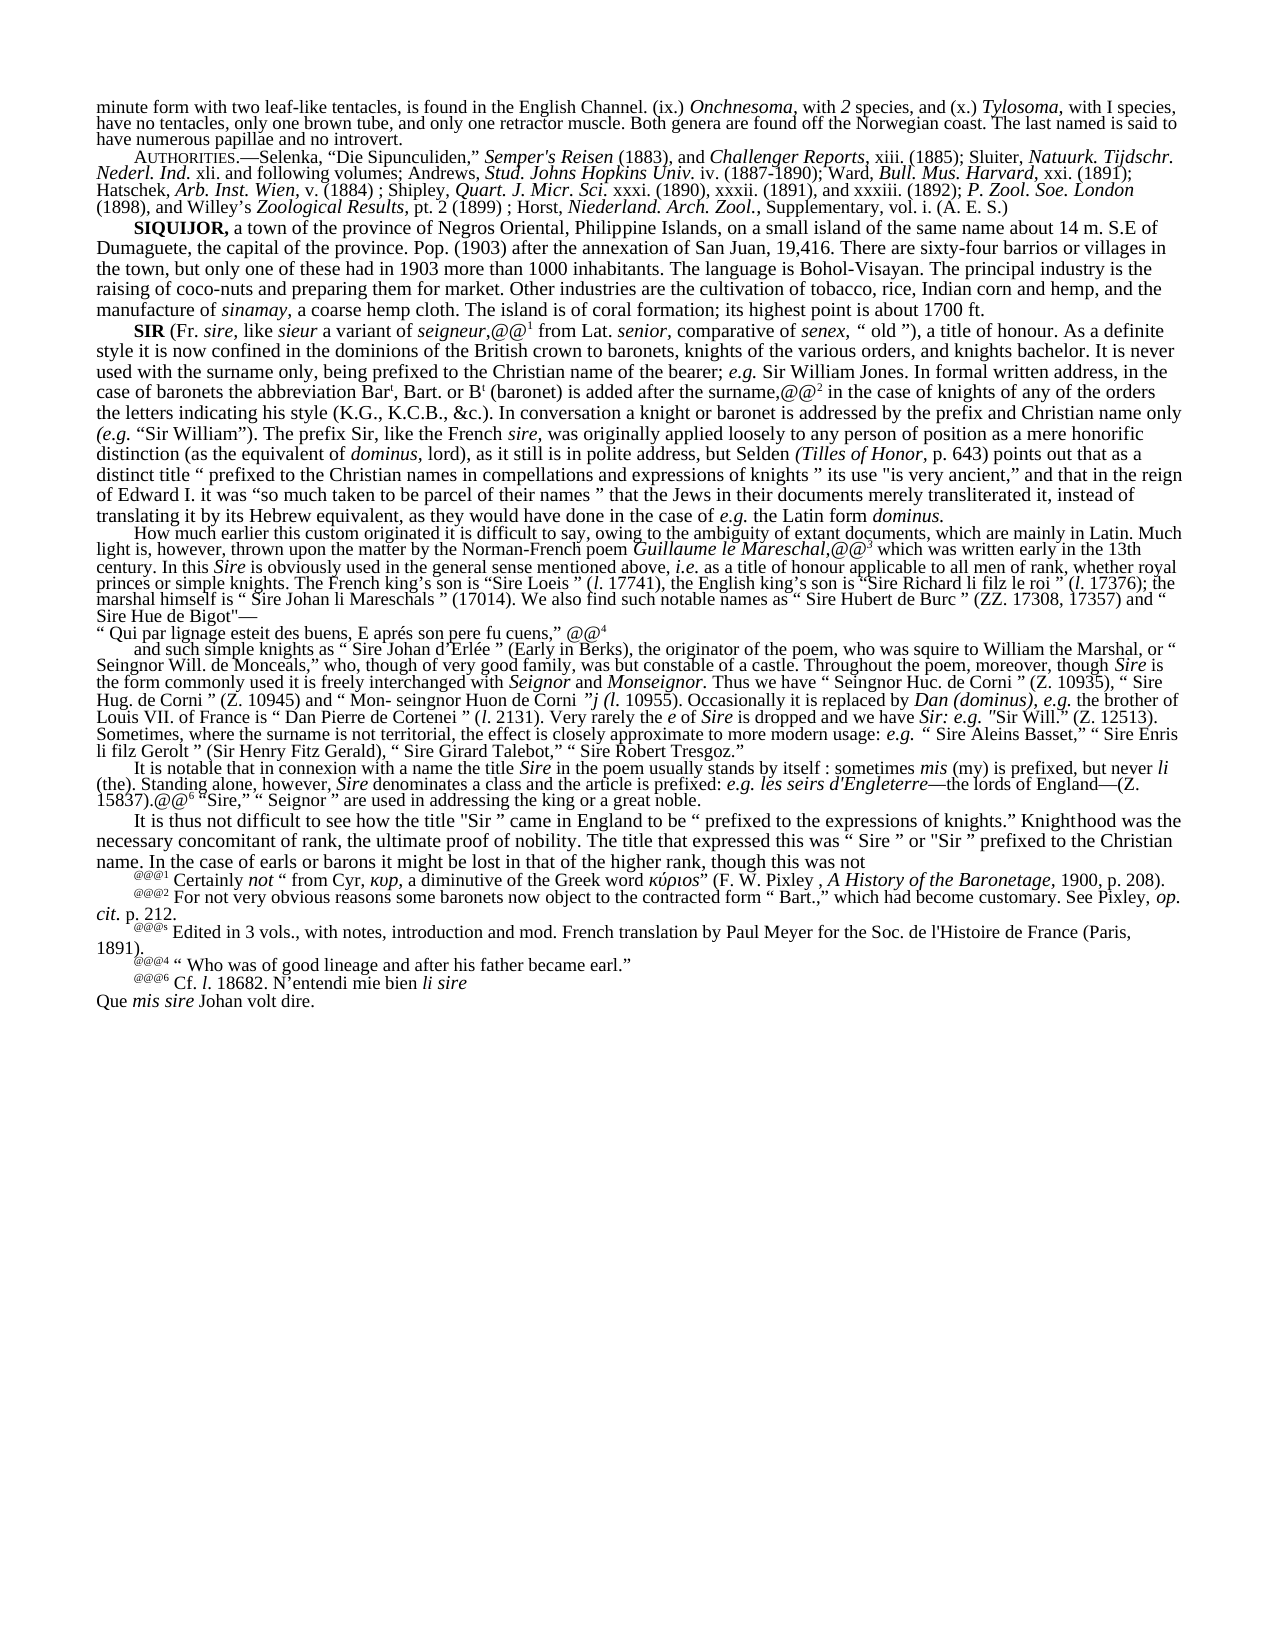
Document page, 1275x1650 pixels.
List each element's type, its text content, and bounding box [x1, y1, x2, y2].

text SIQUIJOR, a town of the province of Negros Oriental, Philippine Islands, on a small island of the same name about 14 m. S.E of Dumaguete, the capital of the province. Pop. (1903) after the annexation of San Juan, 19,416. There are sixty-four barrios or villages in the town, but only one of these had in 1903 more than 1000 inhabitants. The language is Bohol-Visayan. The principal industry is the raising of coco-nuts and preparing them for market. Other industries are the cultivation of tobacco, rice, Indian corn and hemp, and the manufacture of sinamay, a coarse hemp cloth. The island is of coral formation; its highest point is about 1700 ft. [96, 218, 1184, 321]
text @@@s Edited in 3 vols., with notes, introduction and mod. French translation by Paul Meyer for the Soc. de l'Histoire de France (Paris, 1891). [96, 925, 1184, 958]
text “ Qui par lignage esteit des buens, E aprés son pere fu cuens,” @@4 [96, 626, 1184, 643]
text @@@2 For not very obvious reasons some baronets now object to the contracted form “ Bart.,” which had become customary. See Pixley, op. cit. p. 212. [96, 889, 1184, 925]
text @@@6 Cf. l. 18682. N’entendi mie bien li sire [96, 975, 1184, 993]
text It is thus not difficult to see how the title "Sir ” came in England to be “ prefixed to the expressions of knights.” Knighthood was the necessary concomitant of rank, the ultimate proof of nobility. The title that expressed this was “ Sire ” or "Sir ” prefixed to the Christian name. In the case of earls or barons it might be lost in that of the higher rank, though this was not [96, 811, 1184, 873]
text It is notable that in connexion with a name the title Sire in the poem usually stands by itself : sometimes mis (my) is prefixed, but never li (the). Standing alone, however, Sire denominates a class and the article is prefixed: e.g. les seirs d'Engleterre—the lords of England—(Z. 15837).@@6 “Sire,” “ Seignor ” are used in addressing the king or a great noble. [96, 761, 1184, 811]
text Authorities.—Selenka, “Die Sipunculiden,” Semper's Reisen (1883), and Challenger Reports, xiii. (1885); Sluiter, Natuurk. Tijdschr. Nederl. Ind. xli. and following volumes; Andrews, Stud. Johns Hopkins Univ. iv. (1887-1890); Ward, Bull. Mus. Harvard, xxi. (1891); Hatschek, Arb. Inst. Wien, v. (1884) ; Shipley, Quart. J. Micr. Sci. xxxi. (1890), xxxii. (1891), and xxxiii. (1892); P. Zool. Soe. London (1898), and Willey’s Zoological Results, pt. 2 (1899) ; Horst, Niederland. Arch. Zool., Supplementary, vol. i. (A. E. S.) [96, 150, 1184, 218]
text minute form with two leaf-like tentacles, is found in the English Channel. (ix.) Onchnesoma, with 2 species, and (x.) Tylosoma, with I species, have no tentacles, only one brown tube, and only one retractor muscle. Both genera are found off the Norwegian coast. The last named is said to have numerous papillae and no introvert. [96, 99, 1184, 150]
text and such simple knights as “ Sire Johan d’Erlée ” (Early in Berks), the originator of the poem, who was squire to William the Marshal, or “ Seingnor Will. de Monceals,” who, though of very good family, was but constable of a castle. Throughout the poem, moreover, though Sire is the form commonly used it is freely interchanged with Seignor and Monseignor. Thus we have “ Seingnor Huc. de Corni ” (Z. 10935), “ Sire Hug. de Corni ” (Z. 10945) and “ Mon- seingnor Huon de Corni ”j (l. 10955). Occasionally it is replaced by Dan (dominus), e.g. the brother of Louis VII. of France is “ Dan Pierre de Cortenei ” (l. 2131). Very rarely the e of Sire is dropped and we have Sir: e.g. "Sir Will.” (Z. 12513). Sometimes, where the surname is not territorial, the effect is closely approximate to more modern usage: e.g. “ Sire Aleins Basset,” “ Sire Enris li filz Gerolt ” (Sir Henry Fitz Gerald), “ Sire Girard Talebot,” “ Sire Robert Tresgoz.” [96, 643, 1184, 761]
text @@@4 “ Who was of good lineage and after his father became earl.” [96, 958, 1184, 975]
text @@@1 Certainly not “ from Cyr, κυp, a diminutive of the Greek word κύριοs” (F. W. Pixley , A History of the Baronetage, 1900, p. 208). [96, 873, 923, 889]
text How much earlier this custom originated it is difficult to say, owing to the ambiguity of extant documents, which are mainly in Latin. Much light is, however, thrown upon the matter by the Norman-French poem Guillaume le Mareschal,@@3 which was written early in the 13th century. In this Sire is obviously used in the general sense mentioned above, i.e. as a title of honour applicable to all men of rank, whether royal princes or simple knights. The French king’s son is “Sire Loeis ” (l. 17741), the English king’s son is “Sire Richard li filz le roi ” (l. 17376); the marshal himself is “ Sire Johan li Mareschals ” (17014). We also find such notable names as “ Sire Hubert de Burc ” (ZZ. 17308, 17357) and “ Sire Hue de Bigot"— [96, 527, 1184, 626]
text Que mis sire Johan volt dire. [96, 993, 1184, 1011]
text SIR (Fr. sire, like sieur a variant of seigneur,@@1 from Lat. senior, comparative of senex, “ old ”), a title of honour. As a definite style it is now confined in the dominions of the British crown to baronets, knights of the various orders, and knights bachelor. It is never used with the surname only, being prefixed to the Christian name of the bearer; e.g. Sir William Jones. In formal written address, in the case of baronets the abbreviation Bart, Bart. or Bt (baronet) is added after the surname,@@2 in the case of knights of any of the orders the letters indicating his style (K.G., K.C.B., &c.). In conversation a knight or baronet is addressed by the prefix and Christian name only (e.g. “Sir William”). The prefix Sir, like the French sire, was originally applied loosely to any person of position as a mere honorific distinction (as the equivalent of dominus, lord), as it still is in polite address, but Selden (Tilles of Honor, p. 643) points out that as a distinct title “ prefixed to the Christian names in compellations and expressions of knights ” its use "is very ancient,” and that in the reign of Edward I. it was “so much taken to be parcel of their names ” that the Jews in their documents merely transliterated it, instead of translating it by its Hebrew equivalent, as they would have done in the case of e.g. the Latin form dominus. [96, 321, 1184, 527]
